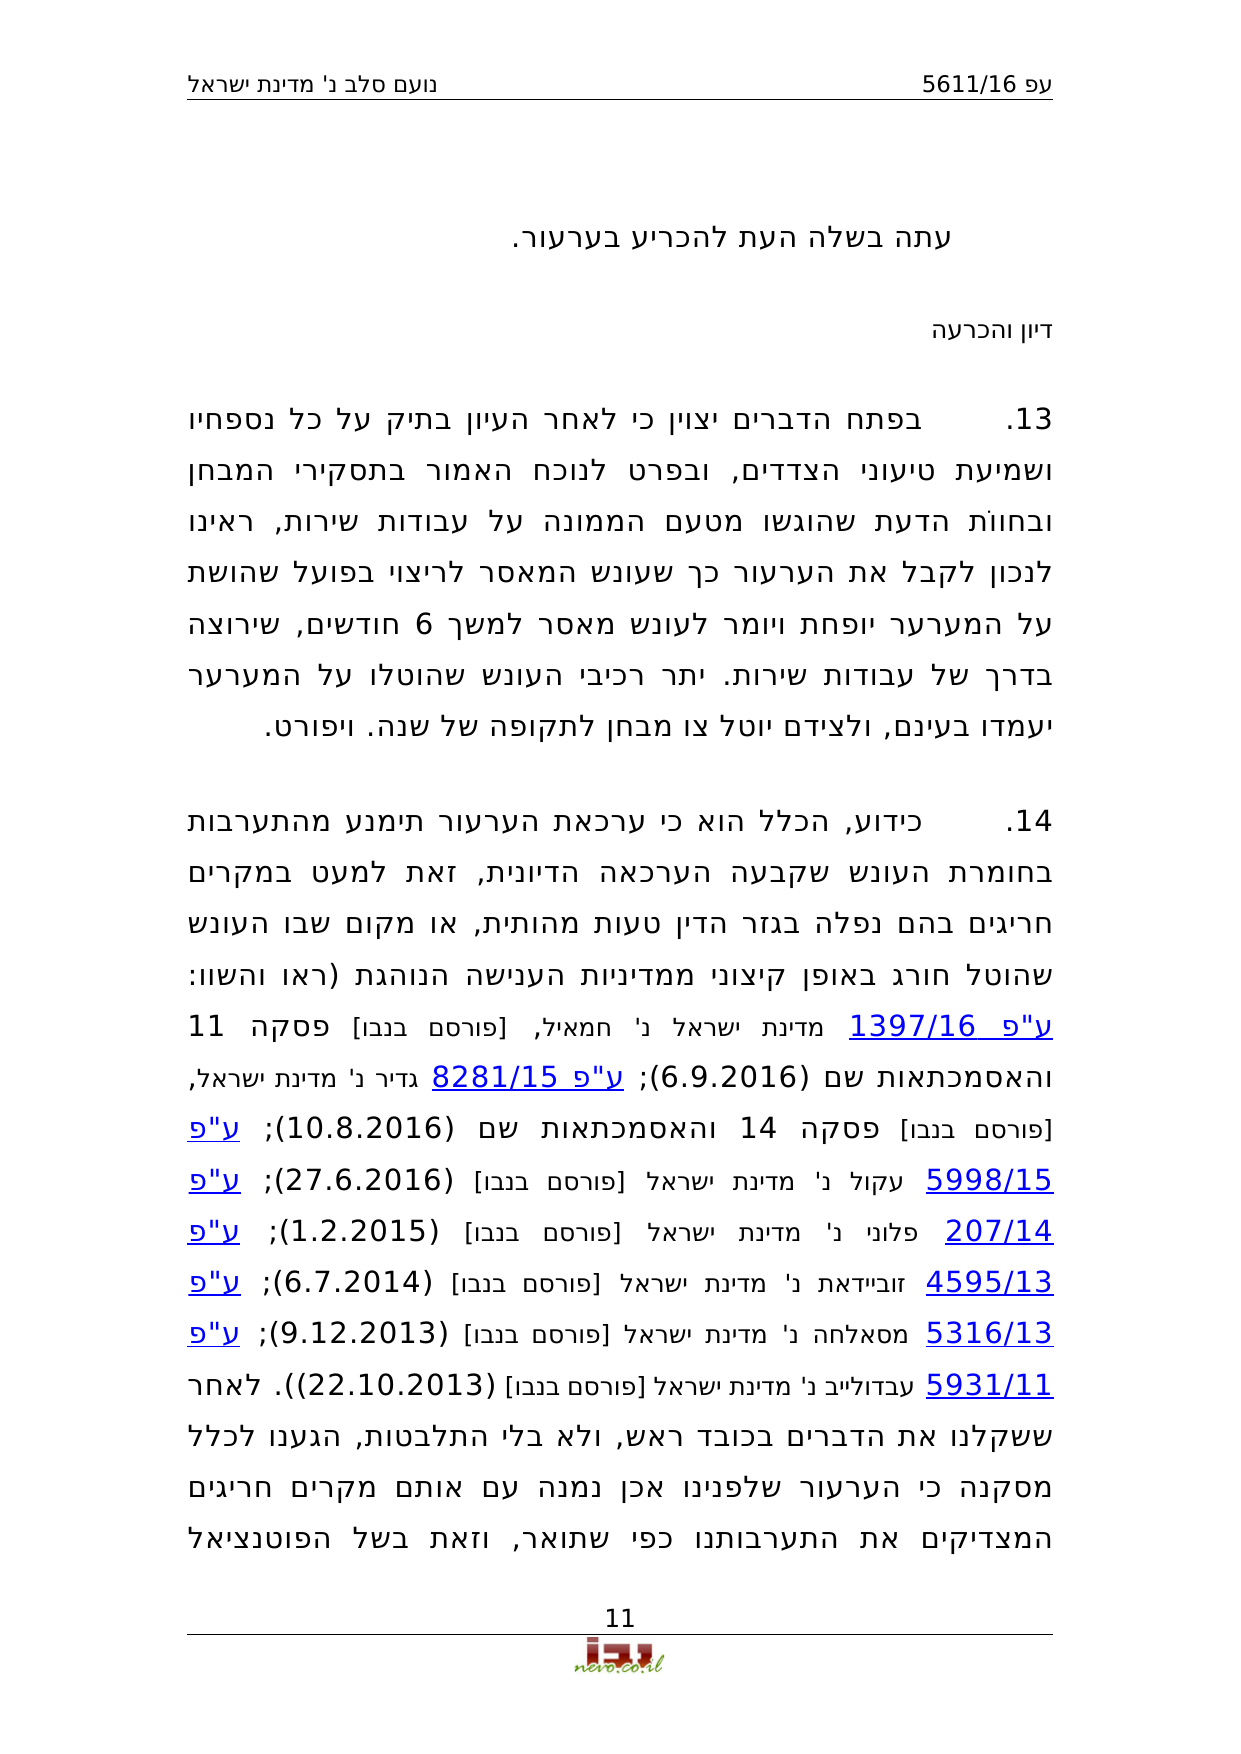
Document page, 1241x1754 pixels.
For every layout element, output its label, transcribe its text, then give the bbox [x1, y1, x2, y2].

picture [574, 1637, 666, 1674]
text עתה בשלה העת להכריע בערעור. [187, 220, 1053, 254]
text 13. בפתח הדברים יצוין כי לאחר העיון בתיק על כל נספחיו ושמיעת טיעוני הצדדים, ובפרט לנוכח האמור בתסקירי המבחן ובחווֹת הדעת שהוגשו מטעם הממונה על עבודות שירות, ראינו לנכון לקבל את הערעור כך שעונש המאסר לריצוי בפועל שהושת על המערער יופחת ויומר לעונש מאסר למשך 6 חודשים, שירוצה בדרך של עבודות שירות. יתר רכיבי העונש שהוטלו על המערער יעמדו בעינם, ולצידם יוטל צו מבחן לתקופה של שנה. ויפורט. [187, 402, 1053, 743]
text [187, 804, 1053, 1556]
text דיון והכרעה [187, 315, 1053, 344]
